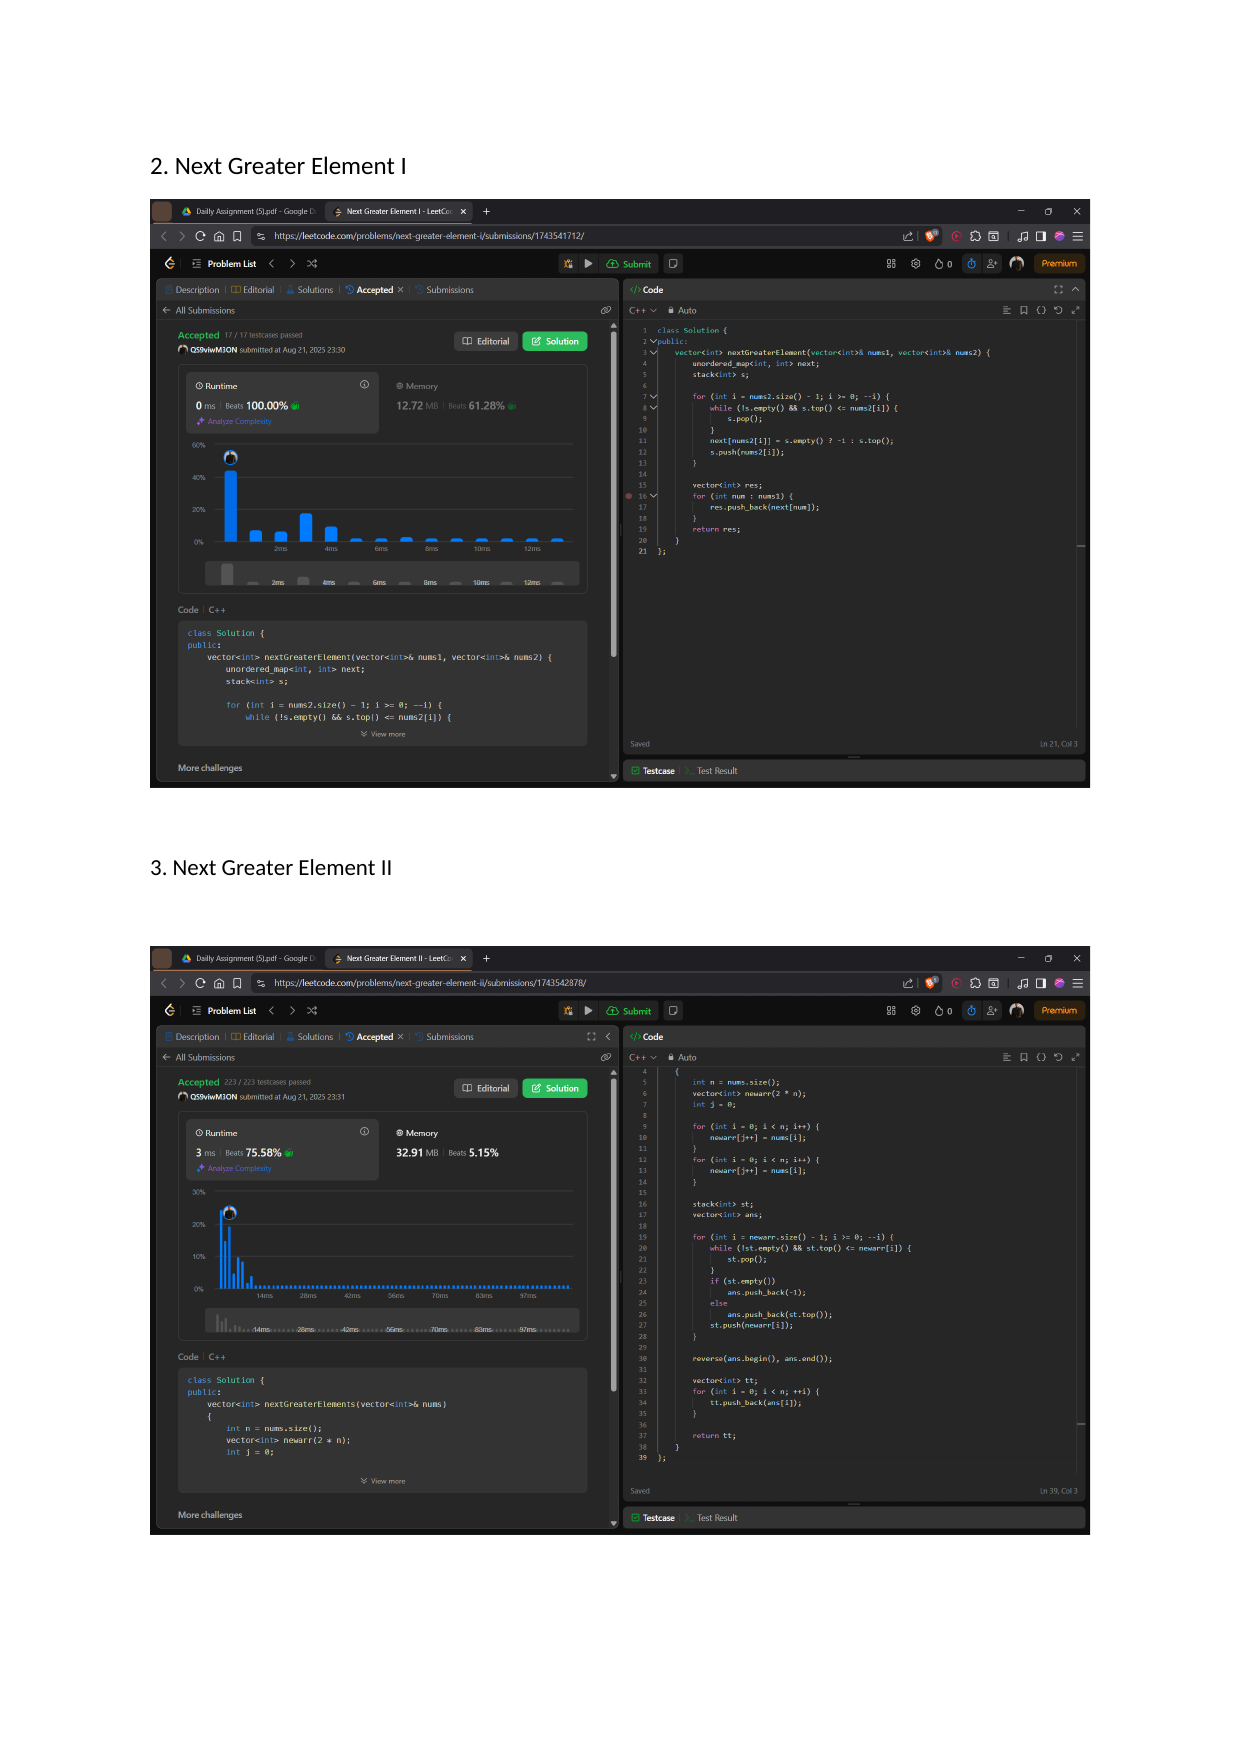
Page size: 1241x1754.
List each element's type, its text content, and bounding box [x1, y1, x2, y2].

text 3. Next Greater Element II [150, 853, 1090, 881]
text 2. Next Greater Element I [150, 150, 1090, 181]
picture [150, 946, 1091, 1535]
picture [150, 199, 1091, 788]
